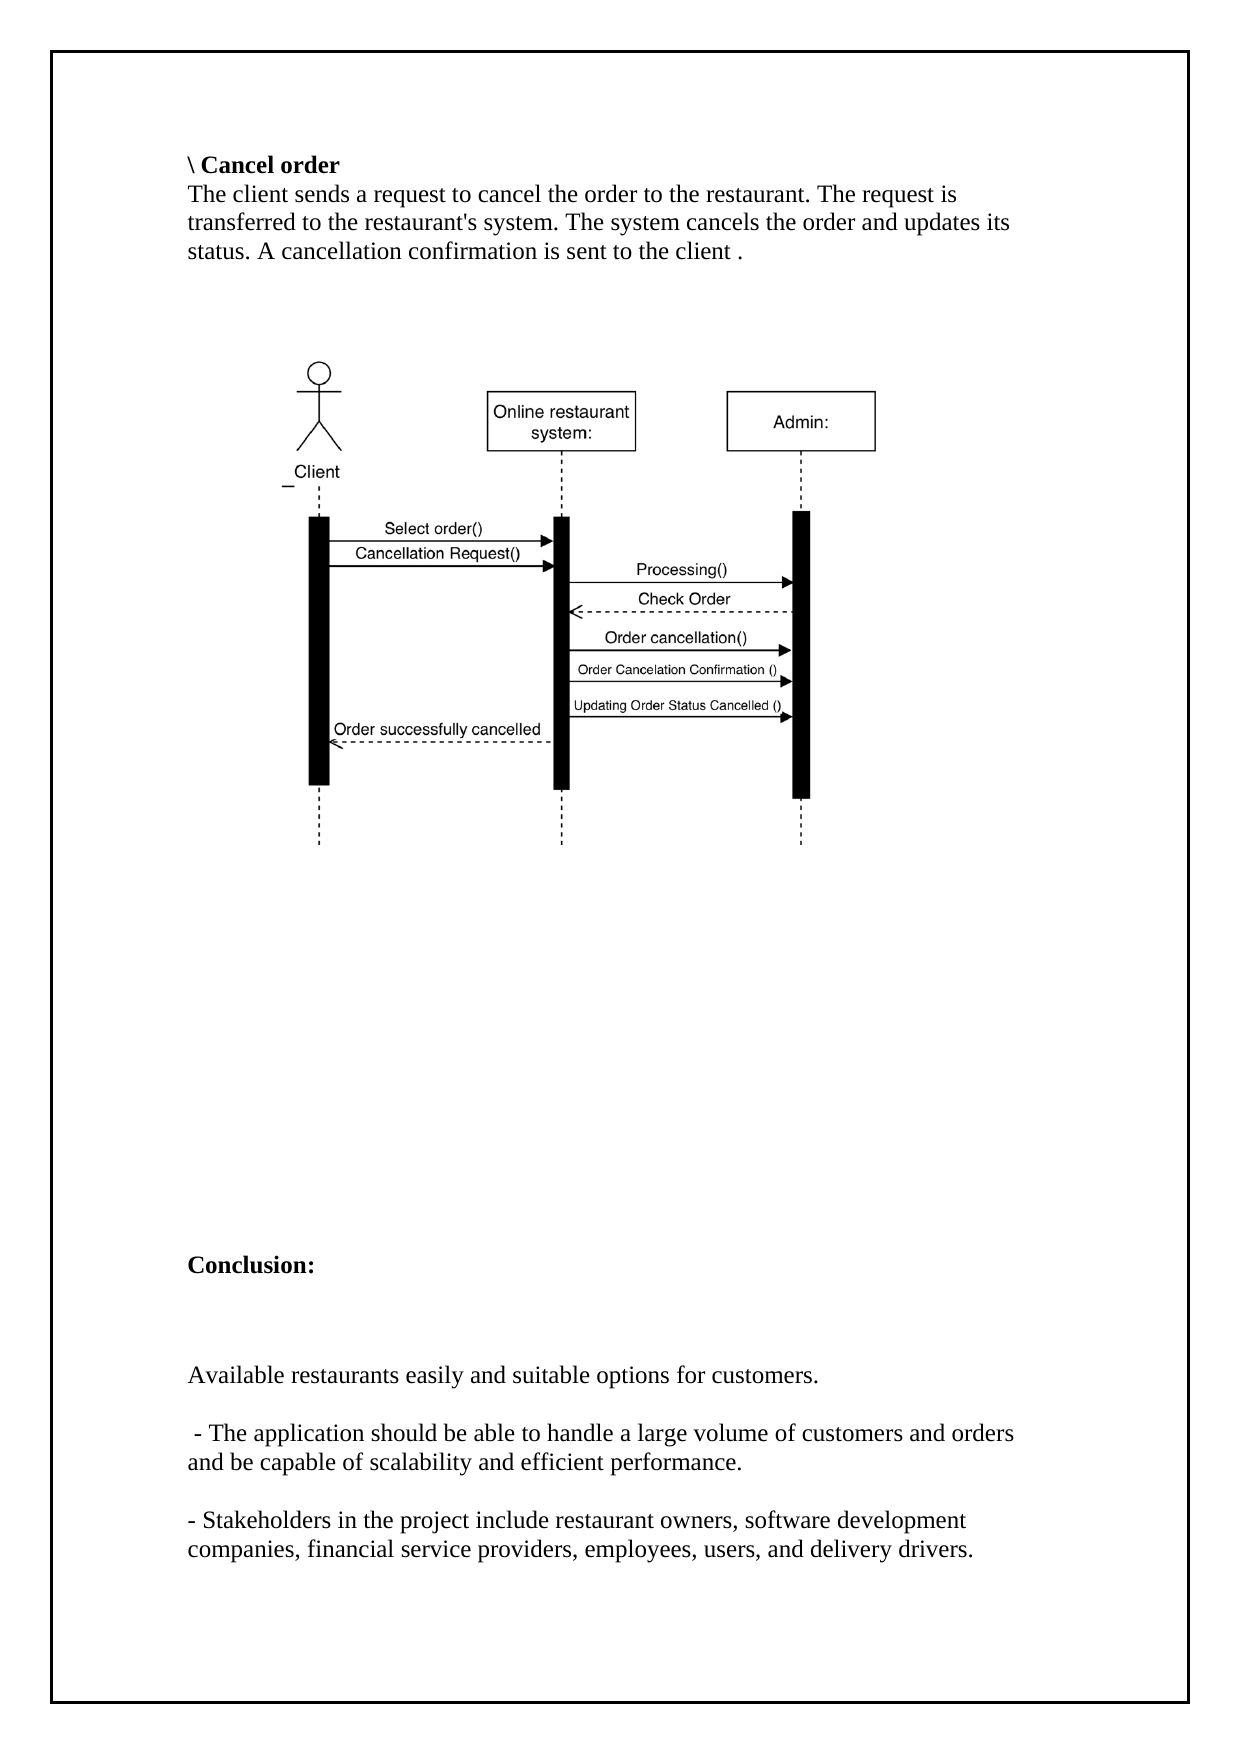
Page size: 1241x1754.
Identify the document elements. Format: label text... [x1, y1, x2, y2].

text - Stakeholders in the project include restaurant owners, software development companies, financial service providers, employees, users, and delivery drivers. [187, 1505, 1053, 1562]
text :Conclusion [187, 1250, 1053, 1278]
text The client sends a request to cancel the order to the restaurant. The request is transferred to the restaurant's system. The system cancels the order and updates its status. A cancellation confirmation is sent to the client . [187, 179, 1053, 265]
text Available restaurants easily and suitable options for customers. [187, 1360, 1053, 1389]
text Cancel order \ [187, 150, 1053, 179]
text - The application should be able to handle a large volume of customers and orders and be capable of scalability and efficient performance. [187, 1418, 1053, 1476]
picture [187, 341, 916, 845]
